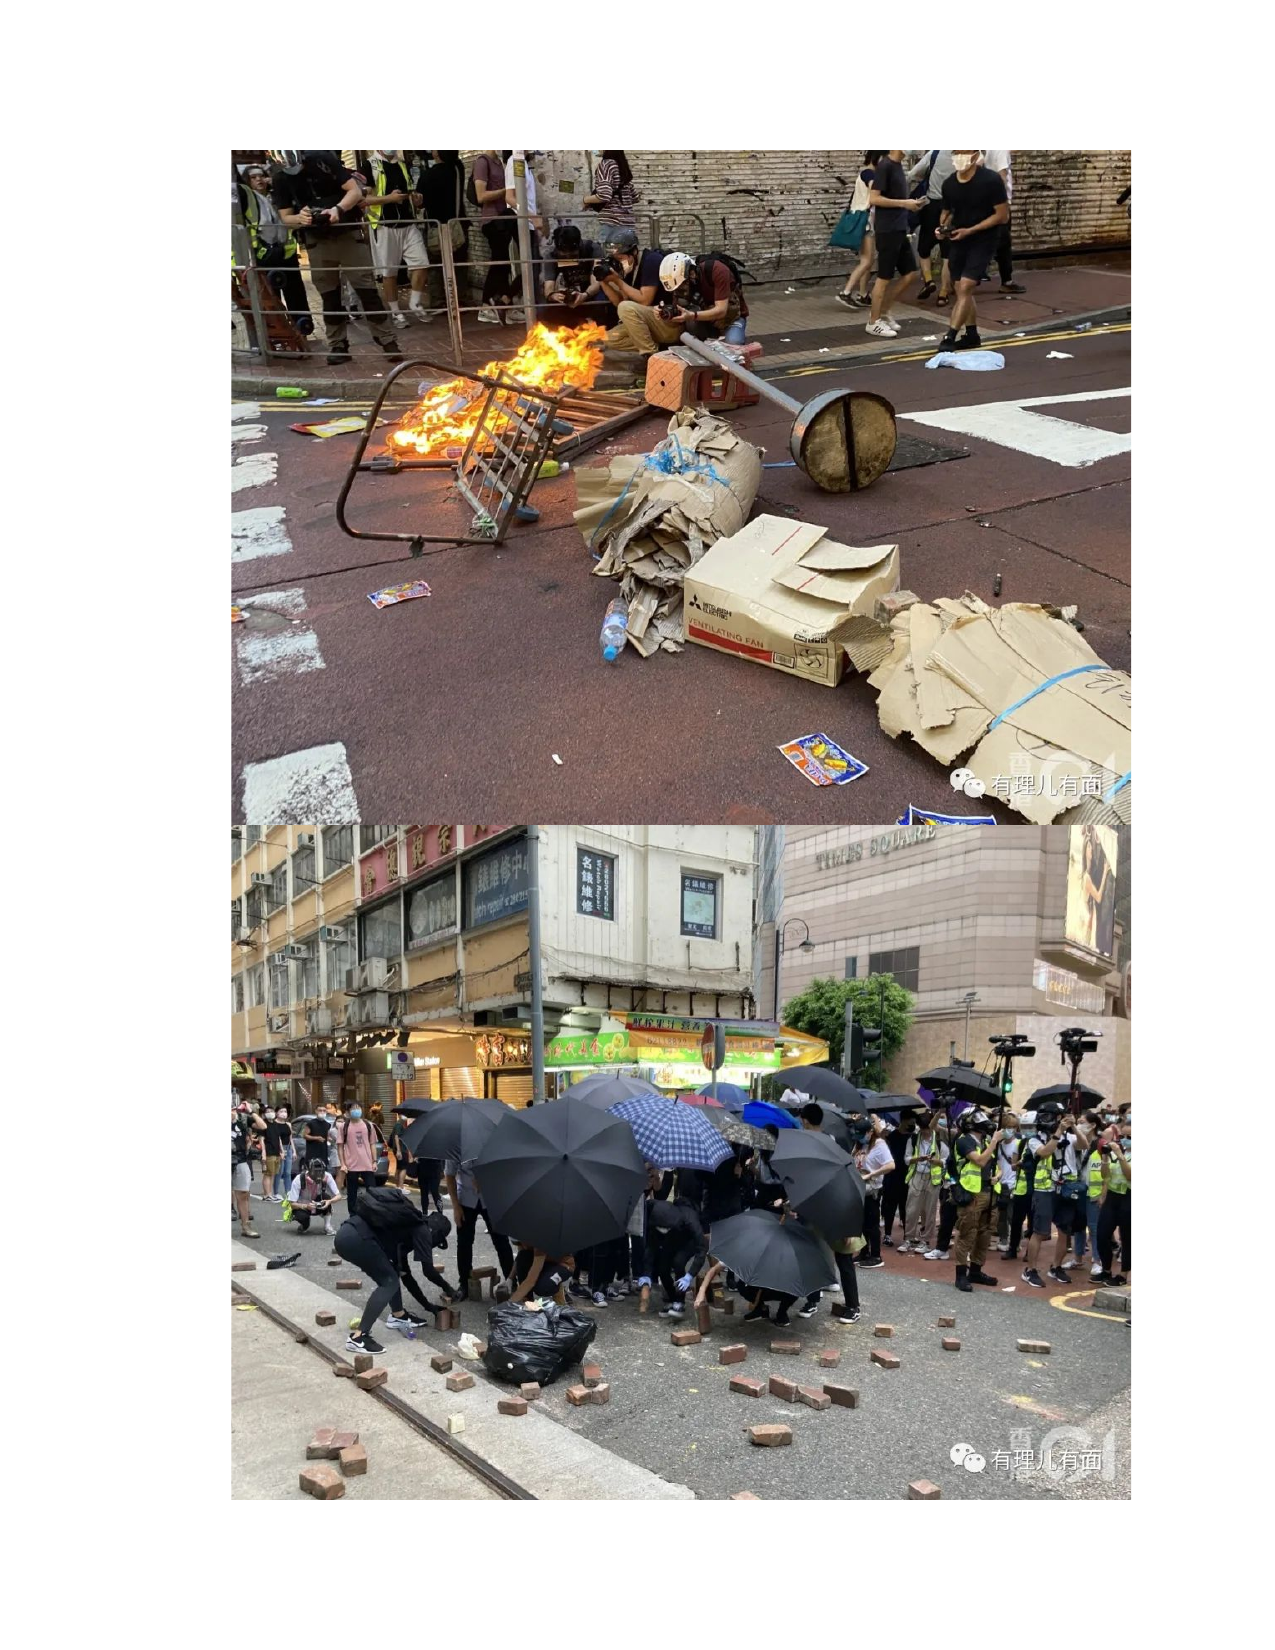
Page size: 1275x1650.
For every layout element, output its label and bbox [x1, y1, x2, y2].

picture [231, 150, 1132, 1500]
